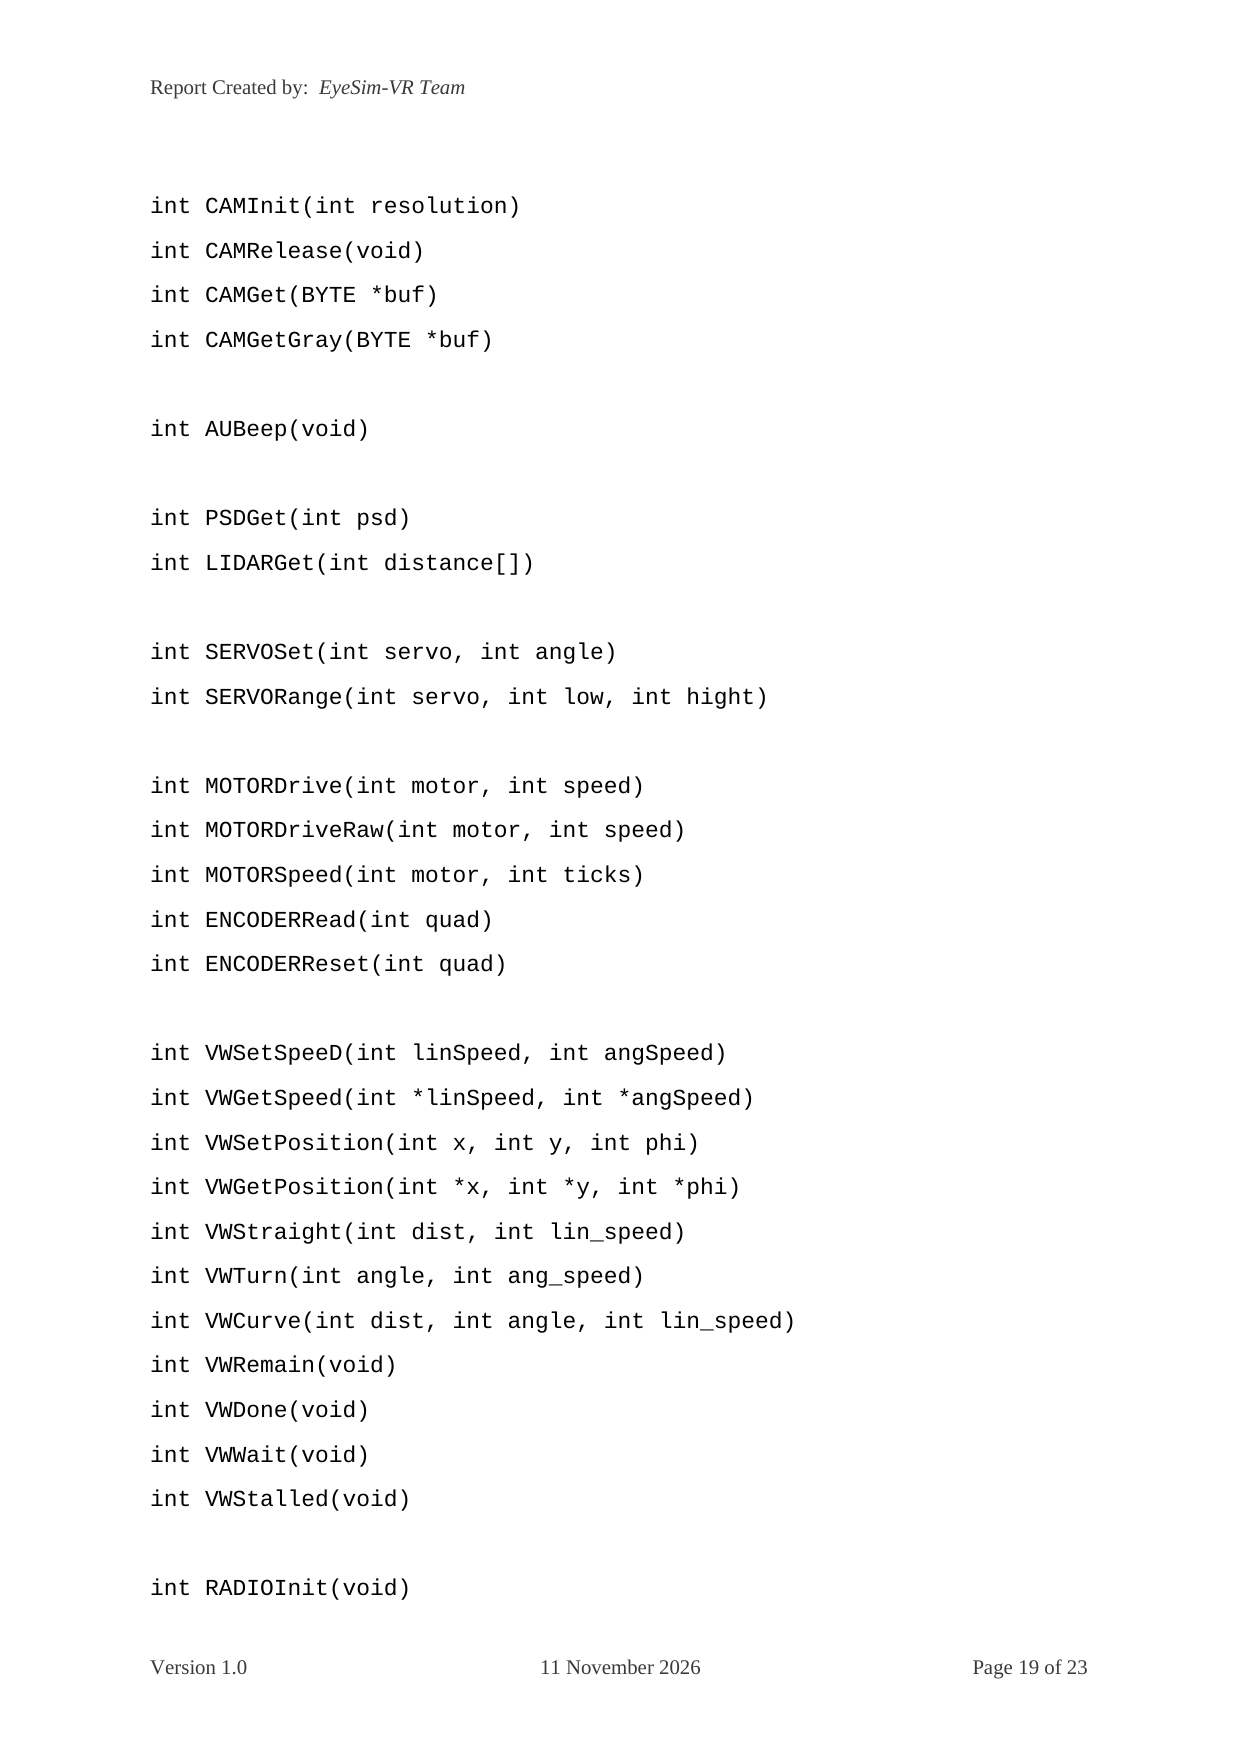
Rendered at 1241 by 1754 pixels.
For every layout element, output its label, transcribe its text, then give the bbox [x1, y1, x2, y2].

text int MOTORDriveRaw(int motor, int speed) [150, 819, 1090, 845]
text int LIDARGet(int distance[]) [150, 551, 1090, 577]
text int VWSetPosition(int x, int y, int phi) [150, 1131, 1090, 1157]
text int RADIOInit(void) [150, 1577, 1090, 1603]
text int VWStraight(int dist, int lin_speed) [150, 1220, 1090, 1246]
text int VWTurn(int angle, int ang_speed) [150, 1264, 1090, 1291]
text int CAMGetGray(BYTE *buf) [150, 328, 1090, 354]
text int VWCurve(int dist, int angle, int lin_speed) [150, 1309, 1090, 1335]
text int SERVORange(int servo, int low, int hight) [150, 685, 1090, 711]
text int AUBeep(void) [150, 417, 1090, 443]
text int PSDGet(int psd) [150, 507, 1090, 533]
text int VWWait(void) [150, 1443, 1090, 1469]
text int VWRemain(void) [150, 1354, 1090, 1380]
text int CAMRelease(void) [150, 239, 1090, 265]
text int VWStalled(void) [150, 1487, 1090, 1513]
text int ENCODERRead(int quad) [150, 908, 1090, 934]
text int MOTORSpeed(int motor, int ticks) [150, 863, 1090, 889]
text int CAMInit(int resolution) [150, 194, 1090, 221]
text int VWSetSpeeD(int linSpeed, int angSpeed) [150, 1042, 1090, 1068]
text int ENCODERReset(int quad) [150, 952, 1090, 978]
text int VWDone(void) [150, 1398, 1090, 1424]
text int CAMGet(BYTE *buf) [150, 284, 1090, 310]
text int MOTORDrive(int motor, int speed) [150, 774, 1090, 800]
text int VWGetSpeed(int *linSpeed, int *angSpeed) [150, 1086, 1090, 1112]
text int VWGetPosition(int *x, int *y, int *phi) [150, 1175, 1090, 1201]
text int SERVOSet(int servo, int angle) [150, 640, 1090, 666]
